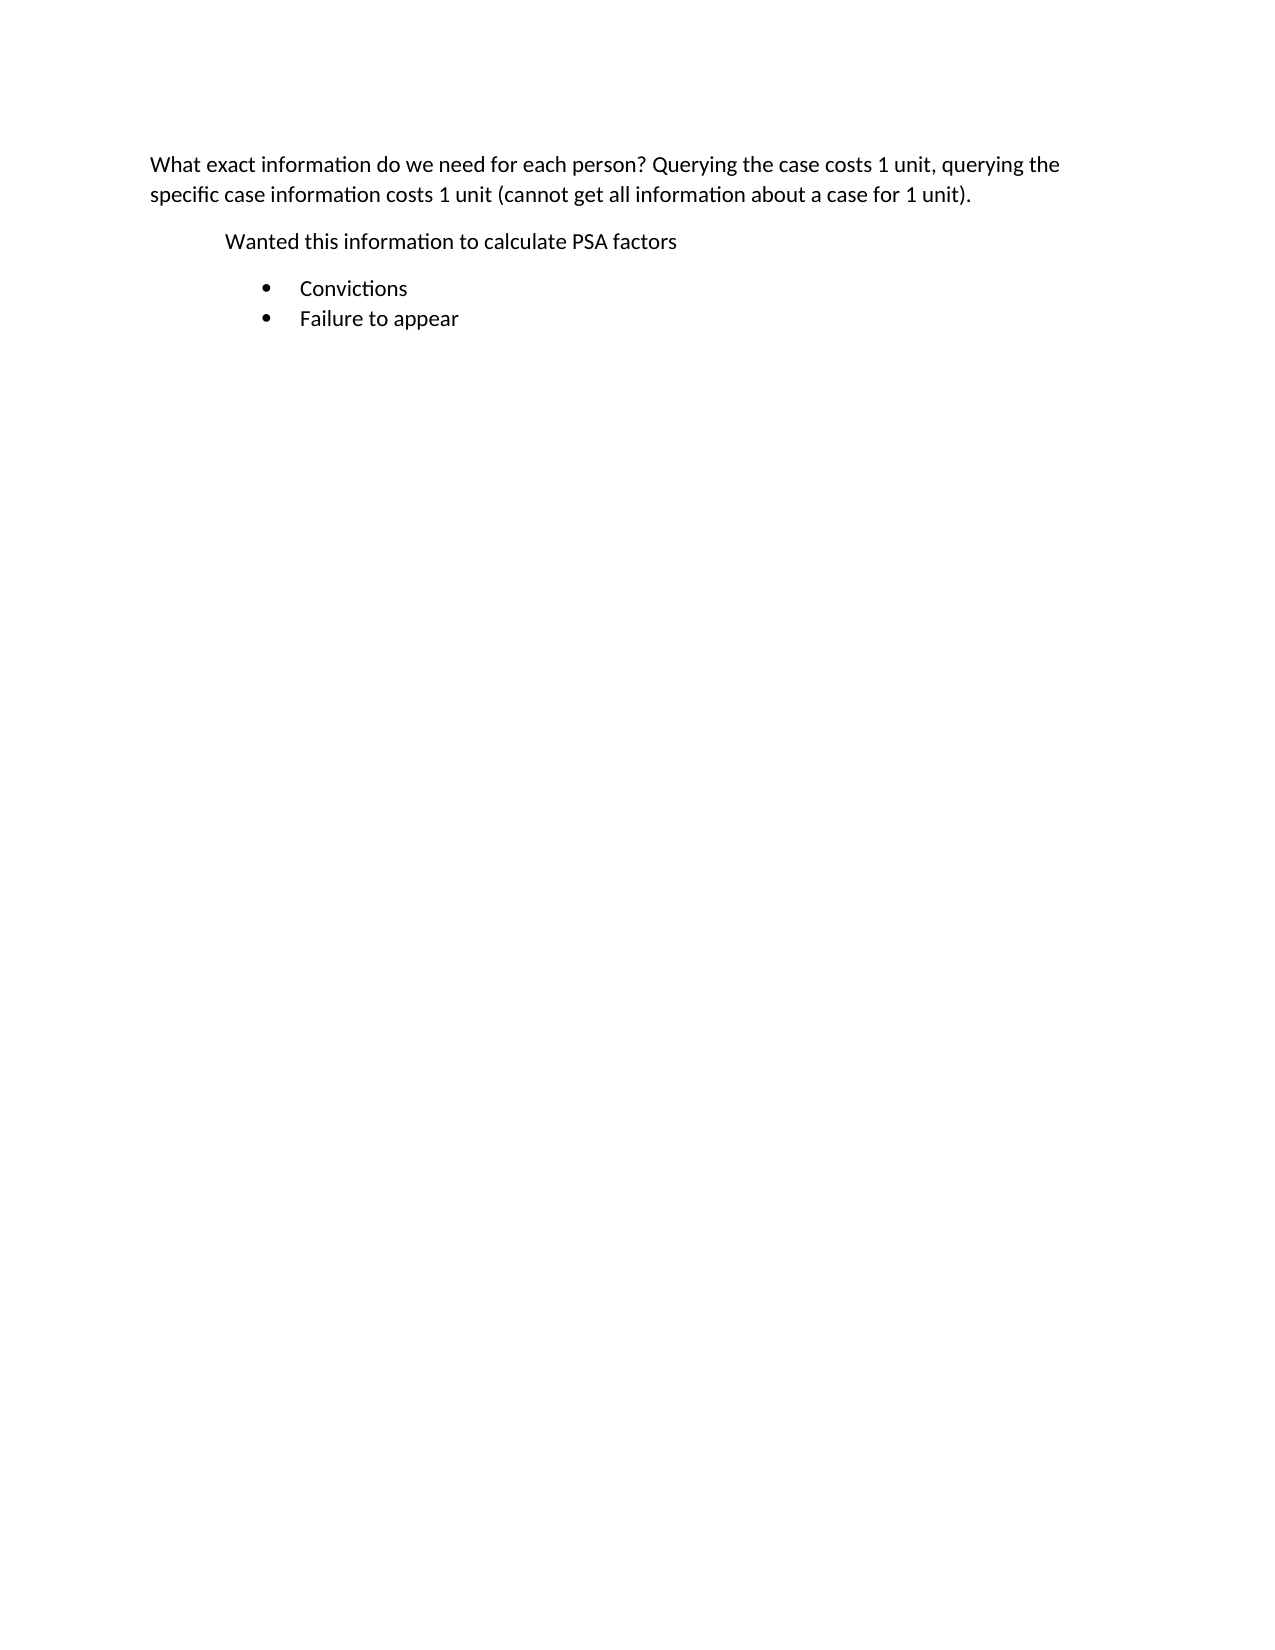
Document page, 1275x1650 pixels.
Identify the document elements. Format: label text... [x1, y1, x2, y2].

text What exact information do we need for each person? Querying the case costs 1 unit, querying the specific case information costs 1 unit (cannot get all information about a case for 1 unit). [150, 150, 1125, 208]
text Wanted this information to calculate PSA factors [150, 227, 1125, 255]
list Convictions [262, 274, 1125, 302]
list Failure to appear [262, 304, 1125, 332]
